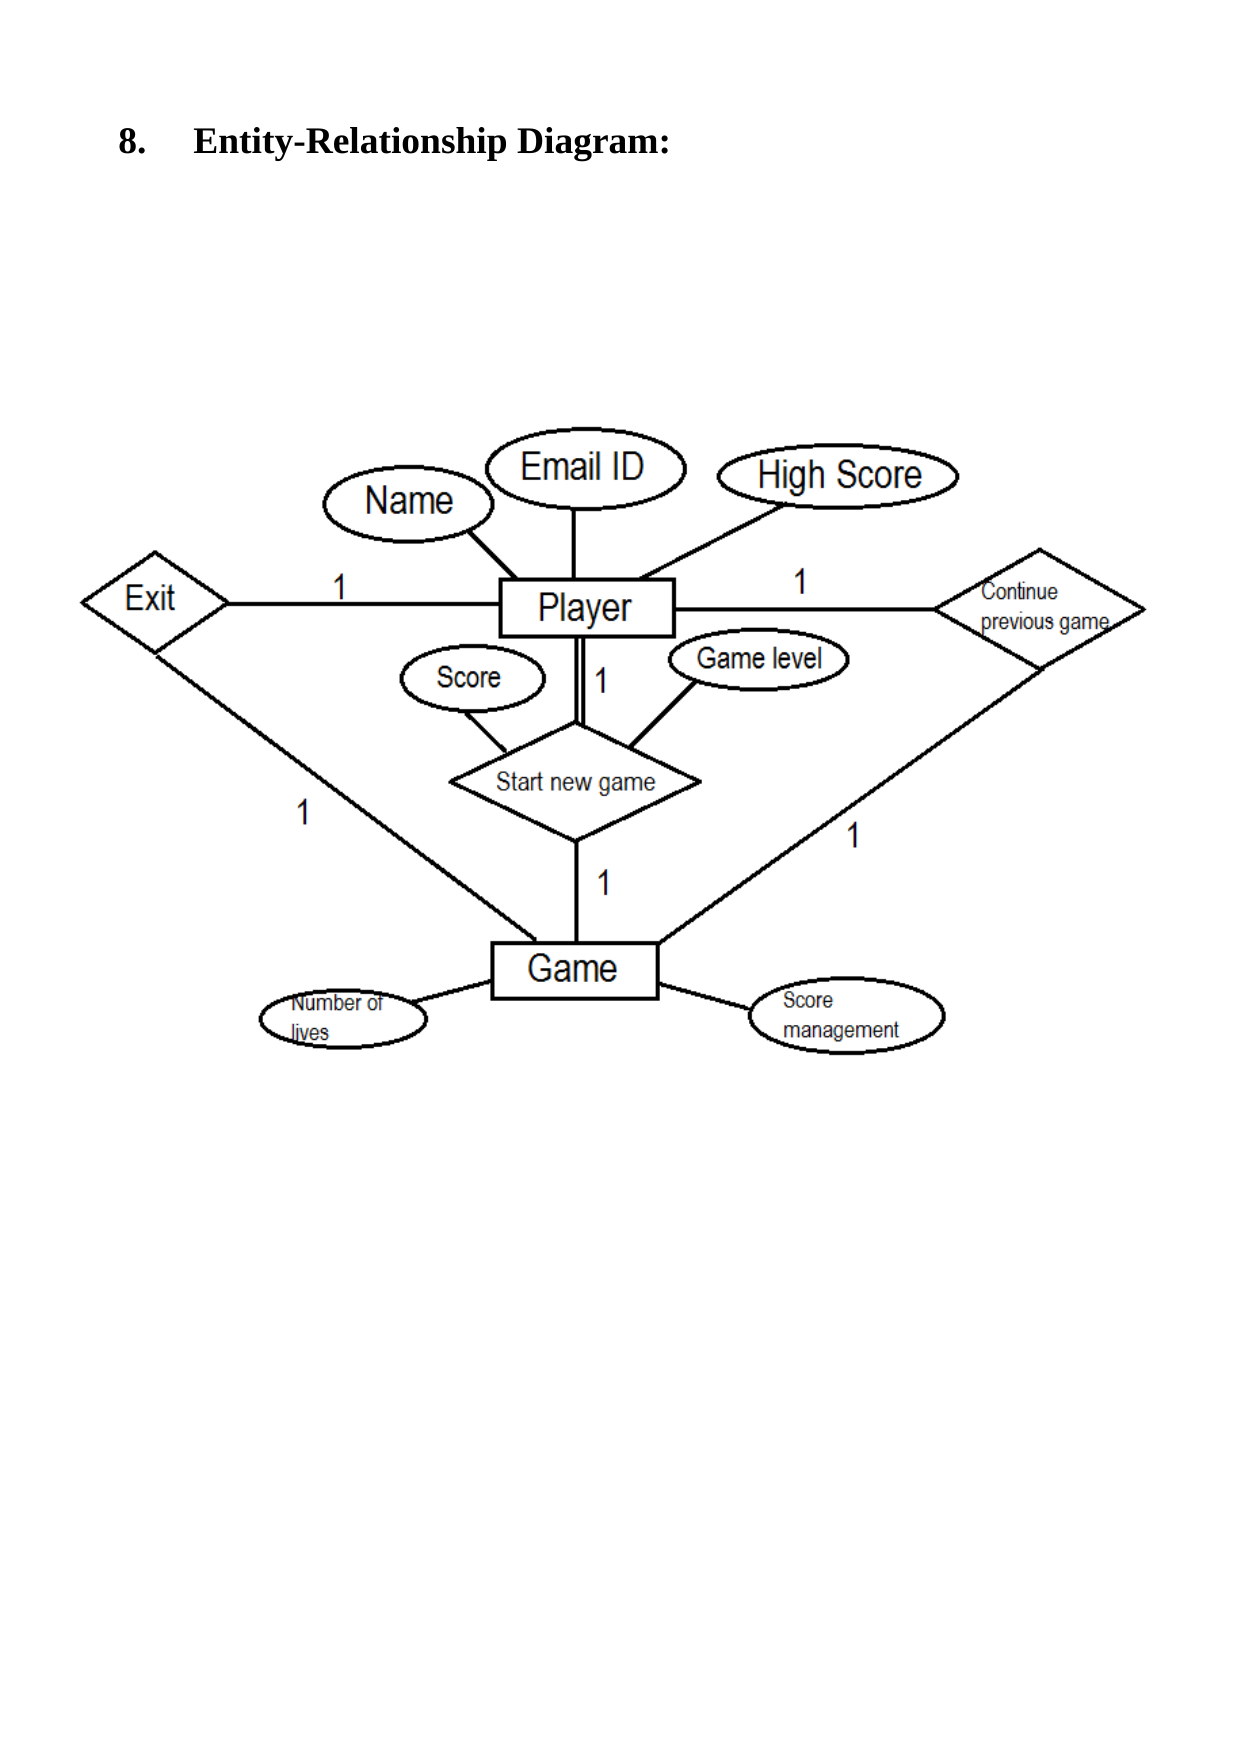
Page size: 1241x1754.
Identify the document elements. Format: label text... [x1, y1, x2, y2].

picture [57, 419, 1163, 1161]
text 8. Entity-Relationship Diagram: [118, 118, 1122, 161]
